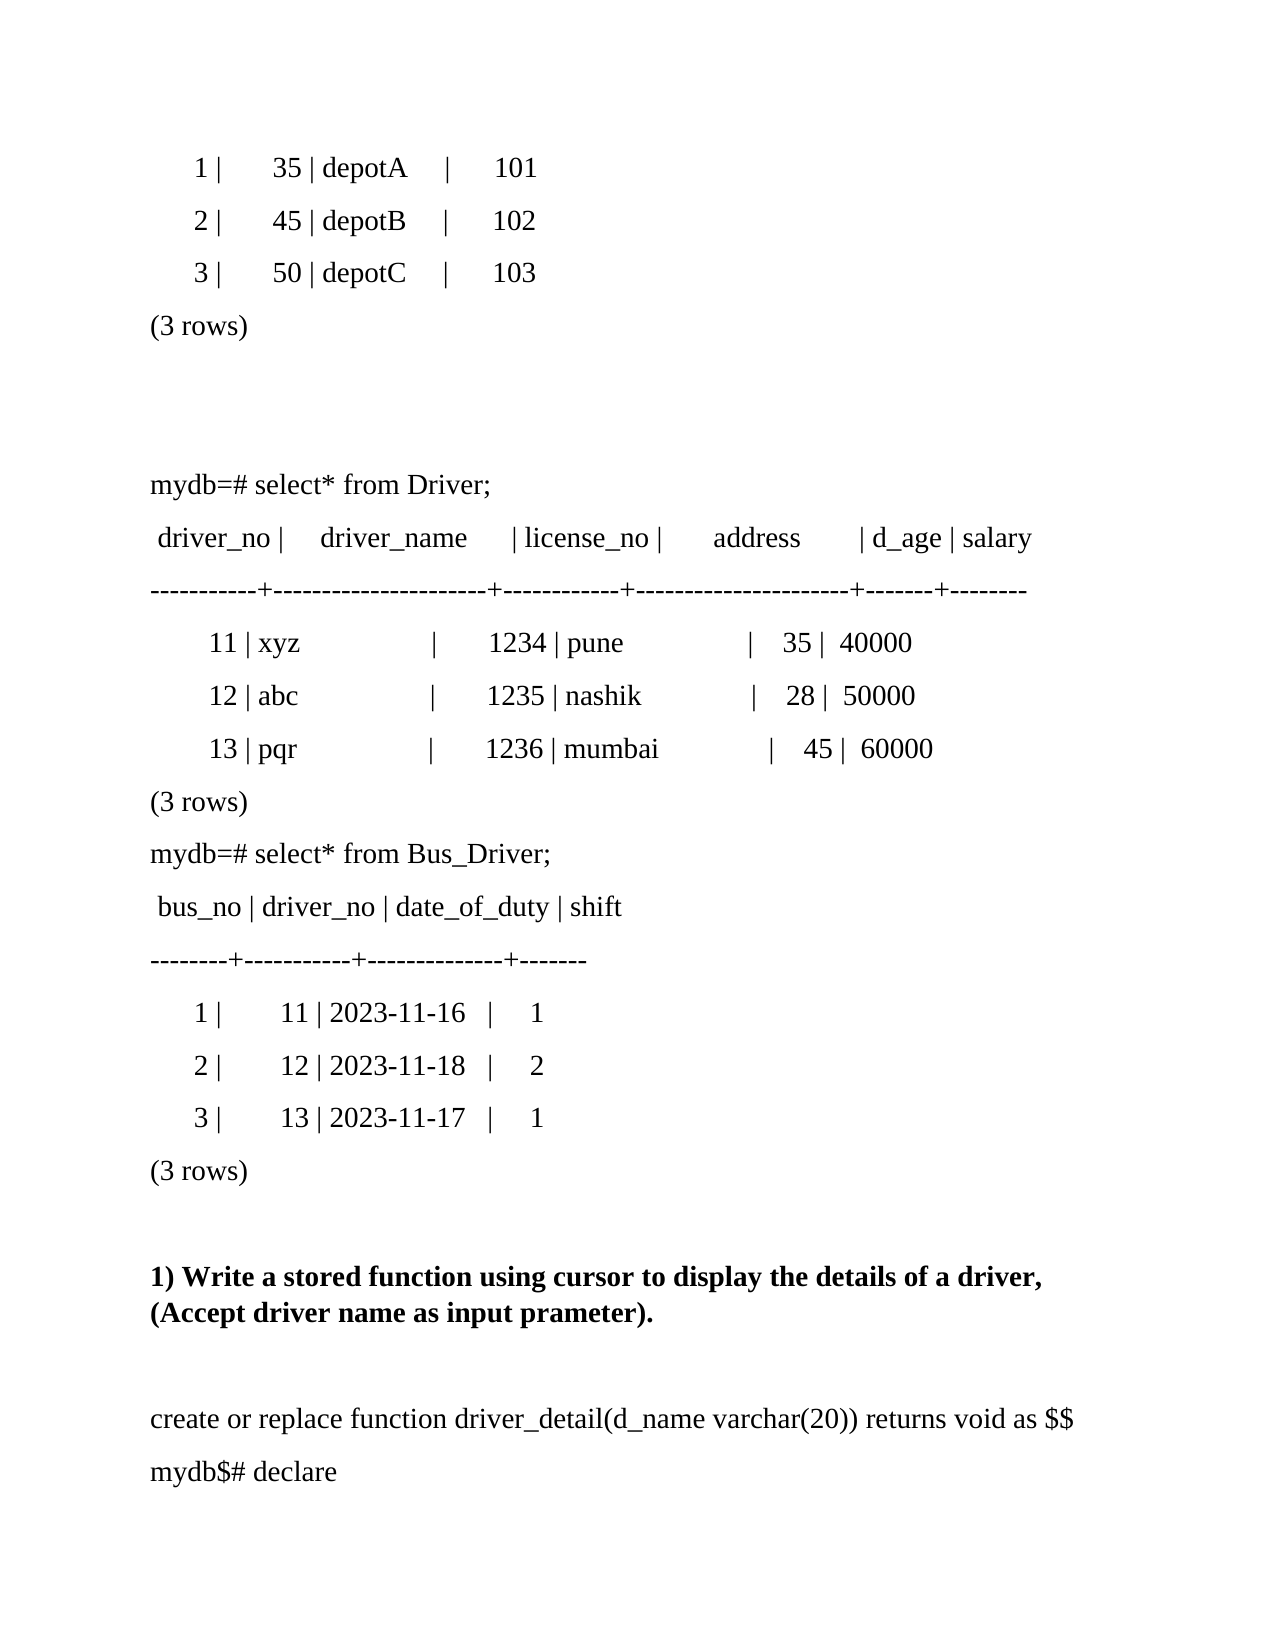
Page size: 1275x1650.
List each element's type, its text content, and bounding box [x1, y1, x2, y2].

text mydb$# declare [150, 1454, 1125, 1487]
text --------+-----------+--------------+------- [150, 942, 1125, 976]
text 3 | 50 | depotC | 103 [150, 256, 1125, 289]
text -----------+----------------------+------------+----------------------+-------+-------- [150, 572, 1125, 606]
text 13 | pqr | 1236 | mumbai | 45 | 60000 [150, 731, 1125, 764]
text 1 | 11 | 2023-11-16 | 1 [150, 995, 1125, 1028]
text 3 | 13 | 2023-11-17 | 1 [150, 1101, 1125, 1134]
text 1 | 35 | depotA | 101 [150, 150, 1125, 183]
text 12 | abc | 1235 | nashik | 28 | 50000 [150, 678, 1125, 712]
text mydb=# select* from Bus_Driver; [150, 837, 1125, 870]
text 2 | 45 | depotB | 102 [150, 203, 1125, 236]
text mydb=# select* from Driver; [150, 467, 1125, 500]
text (3 rows) [150, 308, 1125, 342]
text 2 | 12 | 2023-11-18 | 2 [150, 1048, 1125, 1081]
text 11 | xyz | 1234 | pune | 35 | 40000 [150, 625, 1125, 659]
text driver_no | driver_name | license_no | address | d_age | salary [150, 520, 1125, 553]
text (3 rows) [150, 784, 1125, 817]
text bus_no | driver_no | date_of_duty | shift [150, 889, 1125, 923]
text 1) Write a stored function using cursor to display the details of a driver,(Accept driver name as input prameter). [150, 1259, 1125, 1329]
text (3 rows) [150, 1153, 1125, 1187]
text create or replace function driver_detail(d_name varchar(20)) returns void as $$ [150, 1401, 1125, 1434]
